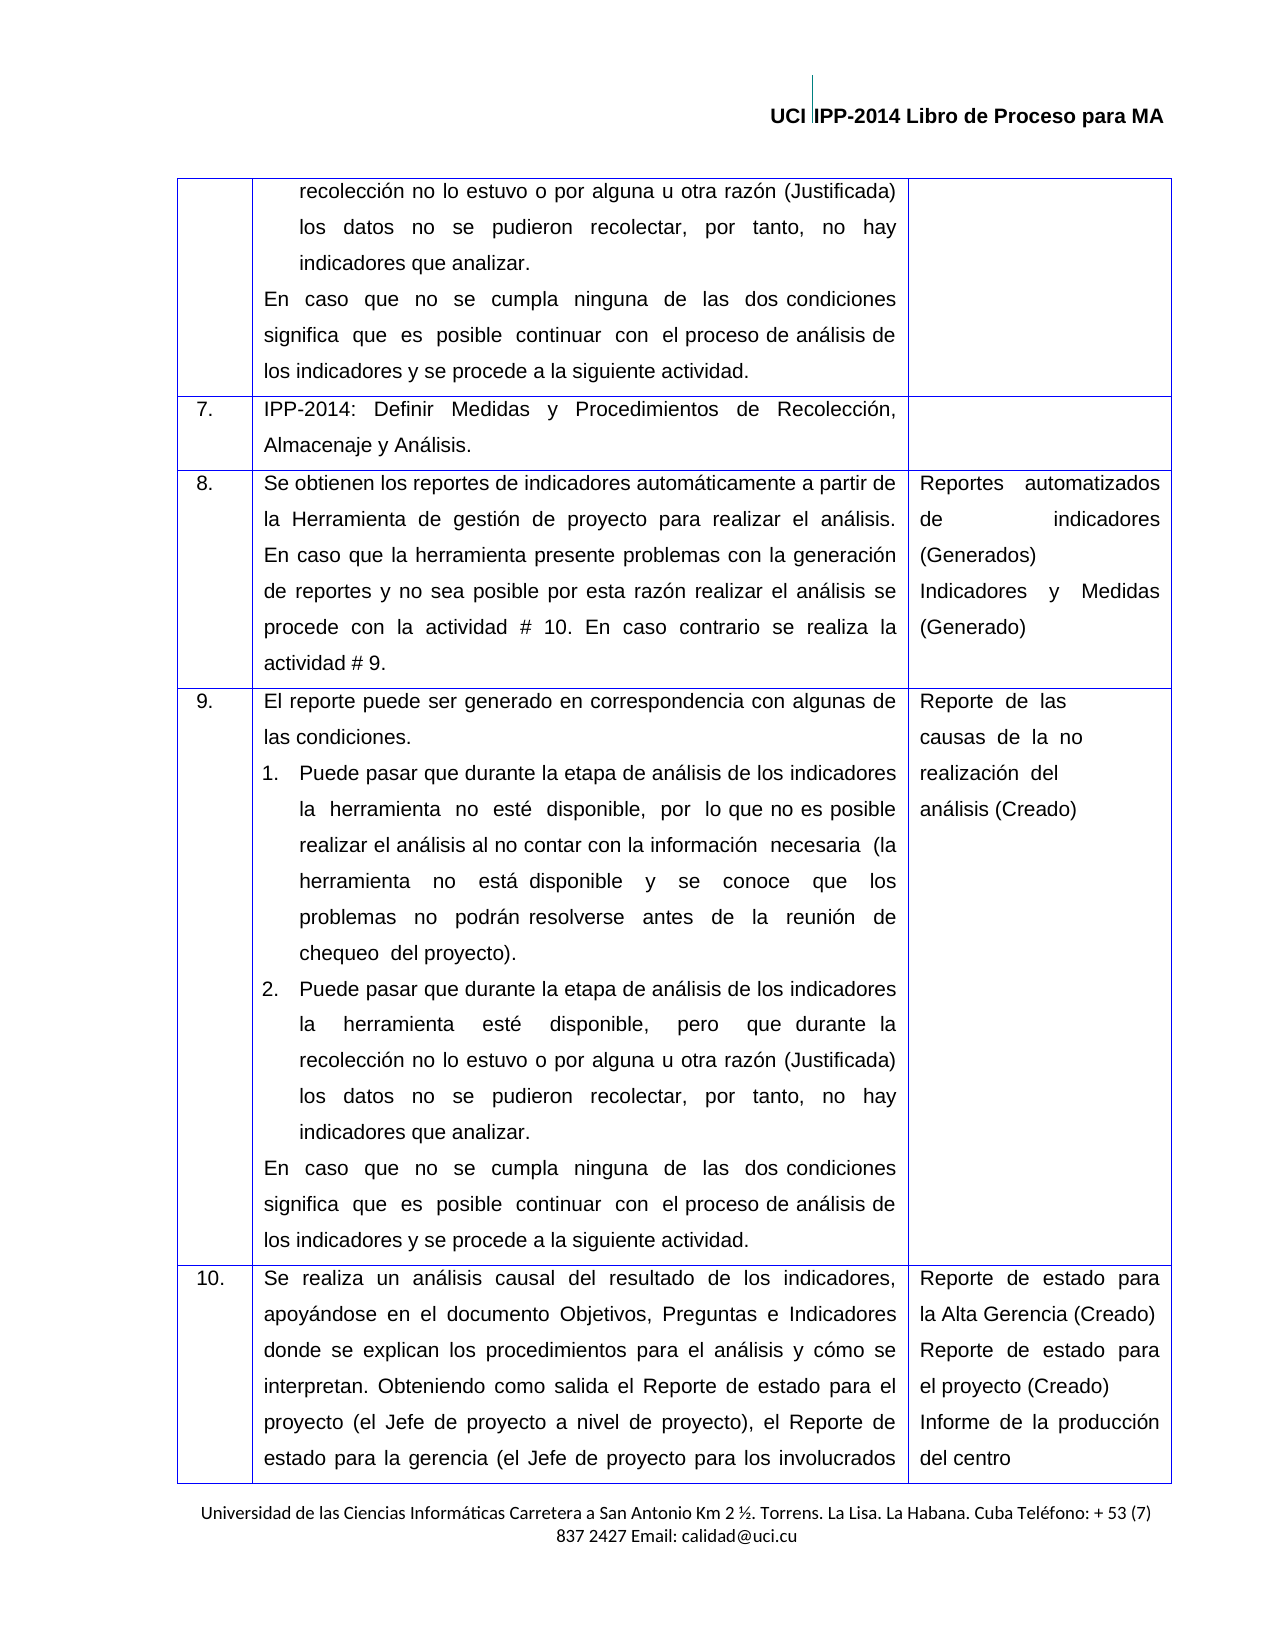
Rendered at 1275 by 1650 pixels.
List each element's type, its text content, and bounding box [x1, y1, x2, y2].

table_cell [253, 179, 908, 396]
table_cell [178, 397, 252, 470]
table_cell IPP-2014: Definir Medidas y Procedimientos de Recolección, Almacenaje y Análisis. [253, 397, 908, 470]
table_cell Reportes automatizados de indicadores (Generados) Indicadores y Medidas (Generado) [909, 471, 1171, 688]
table_cell [178, 1266, 252, 1483]
table_cell [178, 179, 252, 396]
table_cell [253, 1266, 908, 1483]
table_cell [178, 471, 252, 688]
table_cell Se obtienen los reportes de indicadores automáticamente a partir de la Herramienta de gestión de proyecto para realizar el análisis. En caso que la herramienta presente problemas con la generación de reportes y no sea posible por esta razón realizar el análisis se procede con la actividad # 10. En caso contrario se realiza la actividad # 9. [253, 471, 908, 688]
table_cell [909, 179, 1171, 396]
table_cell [909, 1266, 1171, 1483]
table_cell Reporte de las causas de la no realización del análisis (Creado) [909, 689, 1171, 1265]
table_cell [178, 689, 252, 1265]
table_cell [909, 397, 1171, 470]
